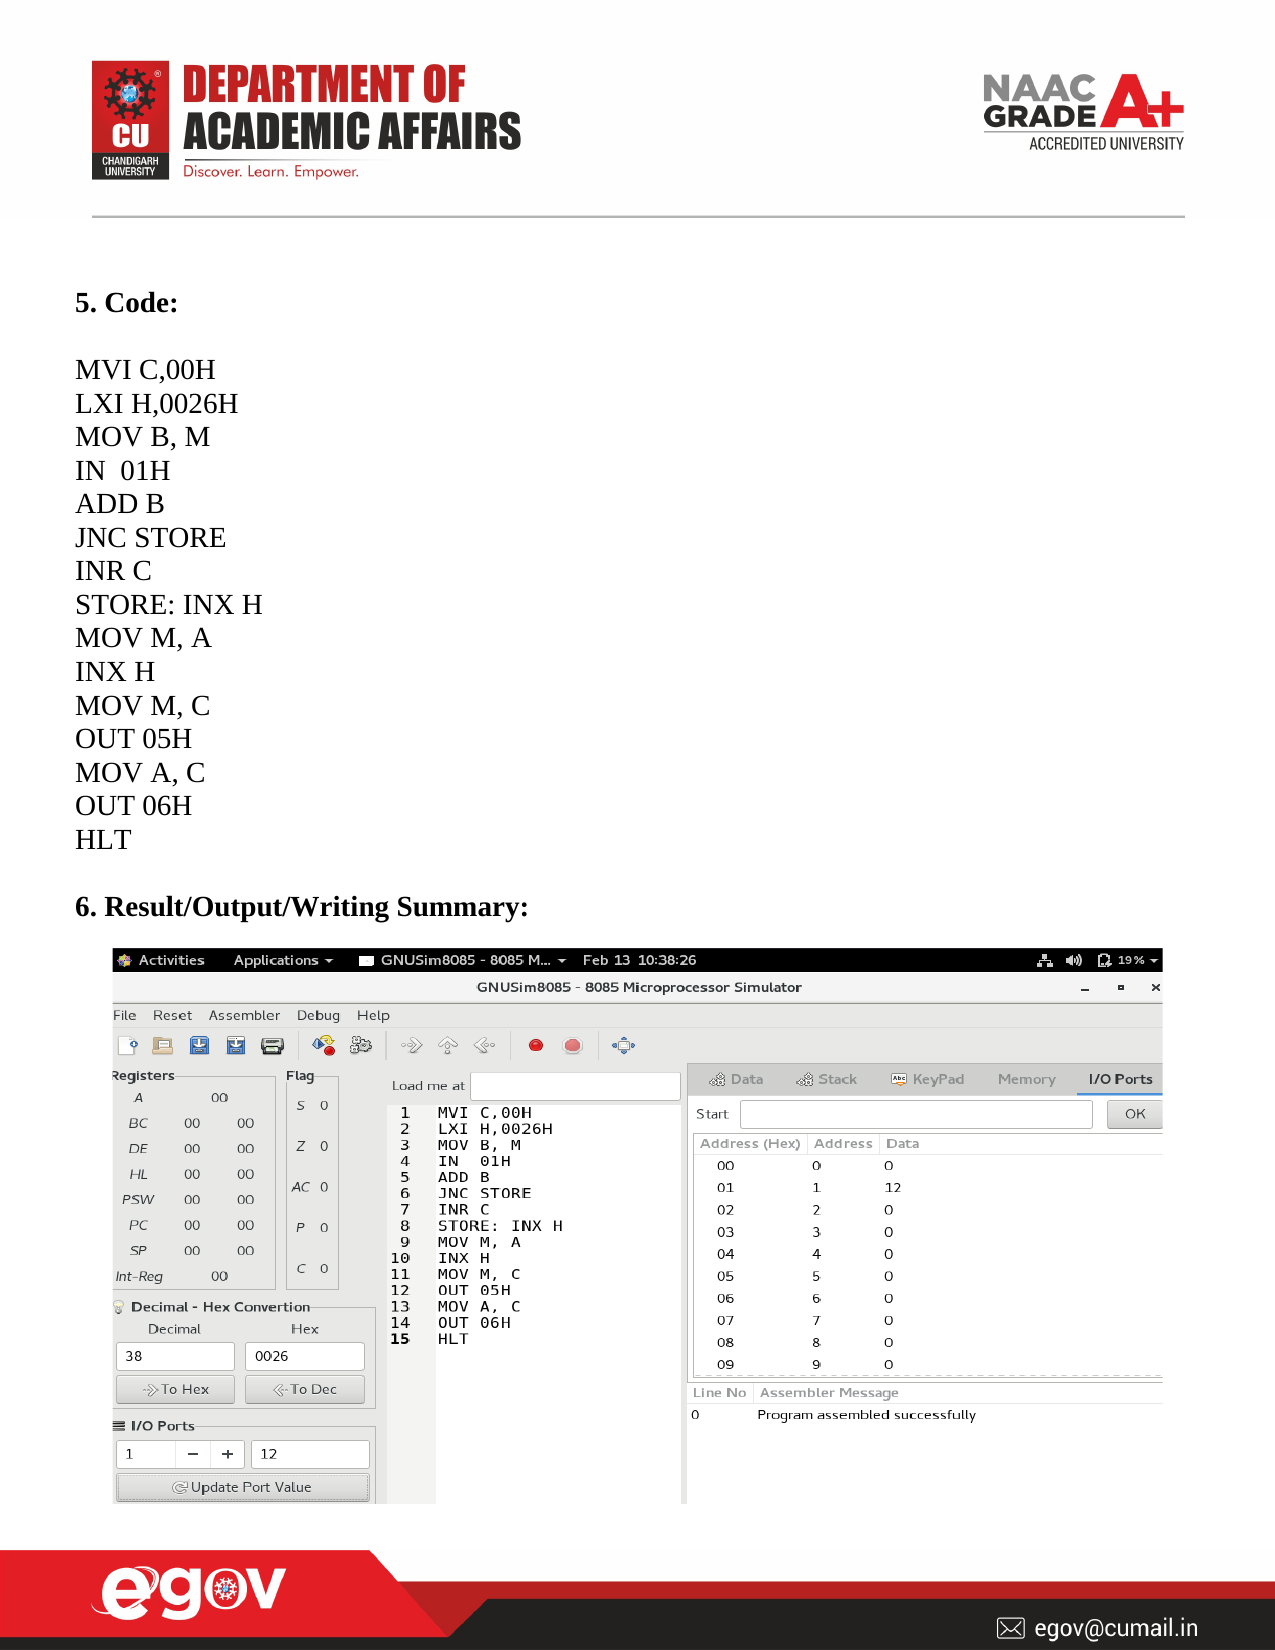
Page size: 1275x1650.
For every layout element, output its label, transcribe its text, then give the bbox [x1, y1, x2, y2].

text OUT 05H [75, 721, 1200, 755]
text INX H [75, 654, 1200, 688]
text MOV B, M [75, 419, 1200, 453]
picture [112, 948, 1163, 1504]
text ADD B [75, 486, 1200, 520]
text MOV M, C [75, 688, 1200, 721]
picture [0, 1549, 1275, 1650]
list 6. Result/Output/Writing Summary: [75, 889, 1200, 922]
text LXI H,0026H [75, 386, 1200, 419]
text JNC STORE [75, 520, 1200, 553]
text MVI C,00H [75, 352, 1200, 386]
text IN 01H [75, 453, 1200, 486]
picture [0, 0, 1275, 218]
text MOV M, A [75, 621, 1200, 654]
text MOV A, C [75, 755, 1200, 788]
text STORE: INX H [75, 587, 1200, 621]
text 5. Code: [75, 285, 1200, 319]
text INR C [75, 553, 1200, 587]
text HLT [75, 822, 1200, 855]
text OUT 06H [75, 788, 1200, 822]
